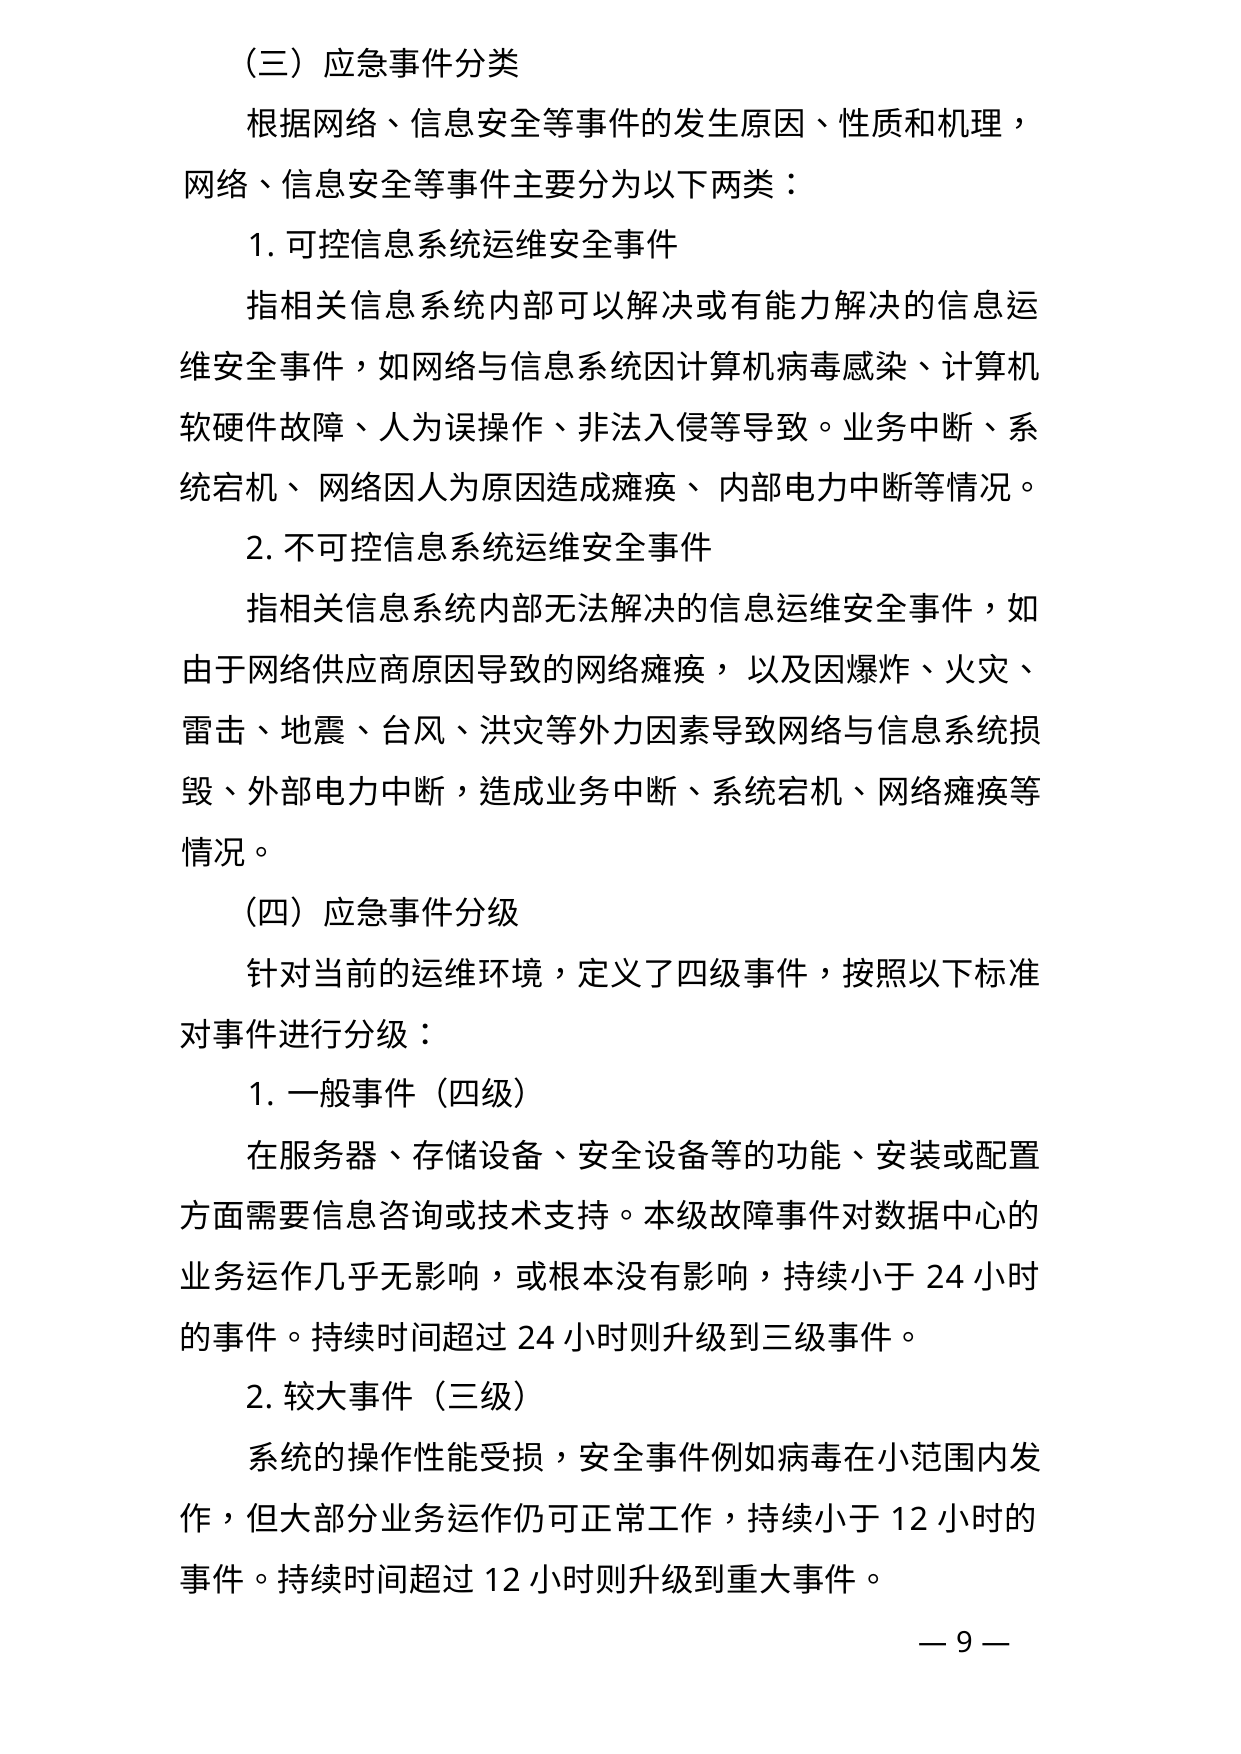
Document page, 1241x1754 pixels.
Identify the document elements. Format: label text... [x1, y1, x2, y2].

text 指相关信息系统内部无法解决的信息运维安全事件，如由于网络供应商原因导致的网络瘫痪， 以及因爆炸、火灾、雷击、地震、台风、洪灾等外力因素导致网络与信息系统损毁、外部电力中断，造成业务中断、系统宕机、网络瘫痪等情况。 [181, 586, 1063, 874]
text 指相关信息系统内部可以解决或有能力解决的信息运维安全事件，如网络与信息系统因计算机病毒感染、计算机软硬件故障、人为误操作、非法入侵等导致。业务中断、系统宕机、 网络因人为原因造成瘫痪、 内部电力中断等情况。 [179, 283, 1064, 509]
text 在服务器、存储设备、安全设备等的功能、安装或配置方面需要信息咨询或技术支持。本级故障事件对数据中心的业务运作几乎无影响，或根本没有影响，持续小于 24 小时的事件。持续时间超过 24 小时则升级到三级事件。 [179, 1133, 1063, 1359]
text 系统的操作性能受损，安全事件例如病毒在小范围内发作，但大部分业务运作仍可正常工作，持续小于 12 小时的事件。持续时间超过 12 小时则升级到重大事件。 [179, 1435, 1063, 1601]
text （四）应急事件分级 [225, 891, 1064, 933]
text 2. 较大事件（三级） [245, 1375, 1064, 1417]
text 根据网络、信息安全等事件的发生原因、性质和机理，网络、信息安全等事件主要分为以下两类： [183, 101, 1057, 206]
text （三）应急事件分类 [225, 42, 1064, 83]
text 1. 一般事件（四级） [247, 1072, 1064, 1114]
text 2. 不可控信息系统运维安全事件 [245, 526, 1064, 567]
text 1. 可控信息系统运维安全事件 [247, 223, 1064, 265]
text 针对当前的运维环境，定义了四级事件，按照以下标准对事件进行分级： [179, 951, 1063, 1056]
